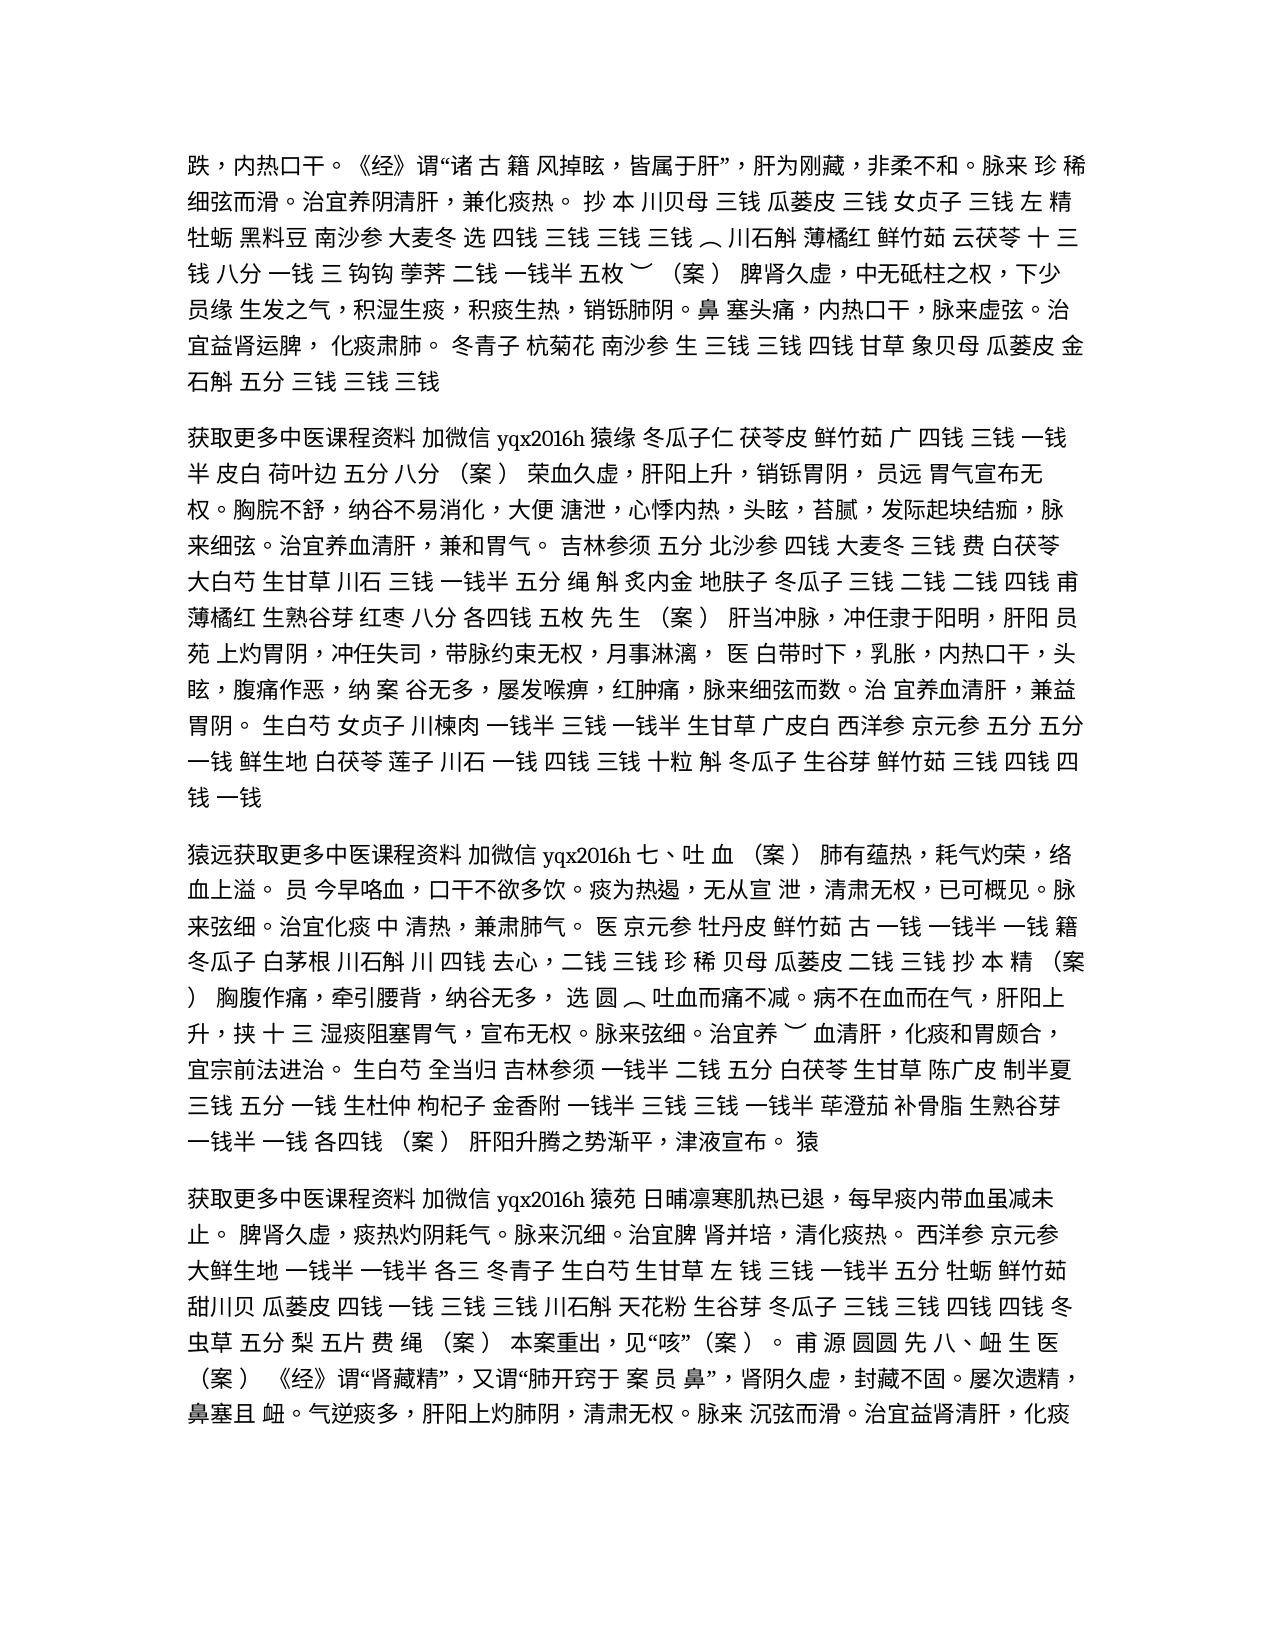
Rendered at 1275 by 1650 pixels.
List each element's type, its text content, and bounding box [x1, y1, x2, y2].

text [187, 150, 1087, 397]
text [187, 1183, 1087, 1430]
text 获取更多中医课程资料 加微信 yqx2016h 猿缘 冬瓜子仁 茯苓皮 鲜竹茹 广 四钱 三钱 一钱半 皮白 荷叶边 五分 八分 （案 ） 荣血久虚，肝阳上升，销铄胃阴， 员远 胃气宣布无权。胸脘不舒，纳谷不易消化，大便 溏泄，心悸内热，头眩，苔腻，发际起块结痂，脉 来细弦。治宜养血清肝，兼和胃气。 吉林参须 五分 北沙参 四钱 大麦冬 三钱 费 白茯苓 大白芍 生甘草 川石 三钱 一钱半 五分 绳 斛 炙内金 地肤子 冬瓜子 三钱 二钱 二钱 四钱 甫 薄橘红 生熟谷芽 红枣 八分 各四钱 五枚 先 生 （案 ） 肝当冲脉，冲任隶于阳明，肝阳 员苑 上灼胃阴，冲任失司，带脉约束无权，月事淋漓， 医 白带时下，乳胀，内热口干，头眩，腹痛作恶，纳 案 谷无多，屡发喉痹，红肿痛，脉来细弦而数。治 宜养血清肝，兼益胃阴。 生白芍 女贞子 川楝肉 一钱半 三钱 一钱半 生甘草 广皮白 西洋参 京元参 五分 五分 一钱 鲜生地 白茯苓 莲子 川石 一钱 四钱 三钱 十粒 斛 冬瓜子 生谷芽 鲜竹茹 三钱 四钱 四钱 一钱 [187, 422, 1087, 813]
text 猿远获取更多中医课程资料 加微信 yqx2016h 七、吐 血 （案 ） 肺有蕴热，耗气灼荣，络血上溢。 员 今早咯血，口干不欲多饮。痰为热遏，无从宣 泄，清肃无权，已可概见。脉来弦细。治宜化痰 中 清热，兼肃肺气。 医 京元参 牡丹皮 鲜竹茹 古 一钱 一钱半 一钱 籍 冬瓜子 白茅根 川石斛 川 四钱 去心，二钱 三钱 珍 稀 贝母 瓜蒌皮 二钱 三钱 抄 本 精 （案 ） 胸腹作痛，牵引腰背，纳谷无多， 选 圆 ︵ 吐血而痛不减。病不在血而在气，肝阳上升，挟 十 三 湿痰阻塞胃气，宣布无权。脉来弦细。治宜养 ︶ 血清肝，化痰和胃颇合，宜宗前法进治。 生白芍 全当归 吉林参须 一钱半 二钱 五分 白茯苓 生甘草 陈广皮 制半夏 三钱 五分 一钱 生杜仲 枸杞子 金香附 一钱半 三钱 三钱 一钱半 荜澄茄 补骨脂 生熟谷芽 一钱半 一钱 各四钱 （案 ） 肝阳升腾之势渐平，津液宣布。 猿 [187, 838, 1087, 1157]
